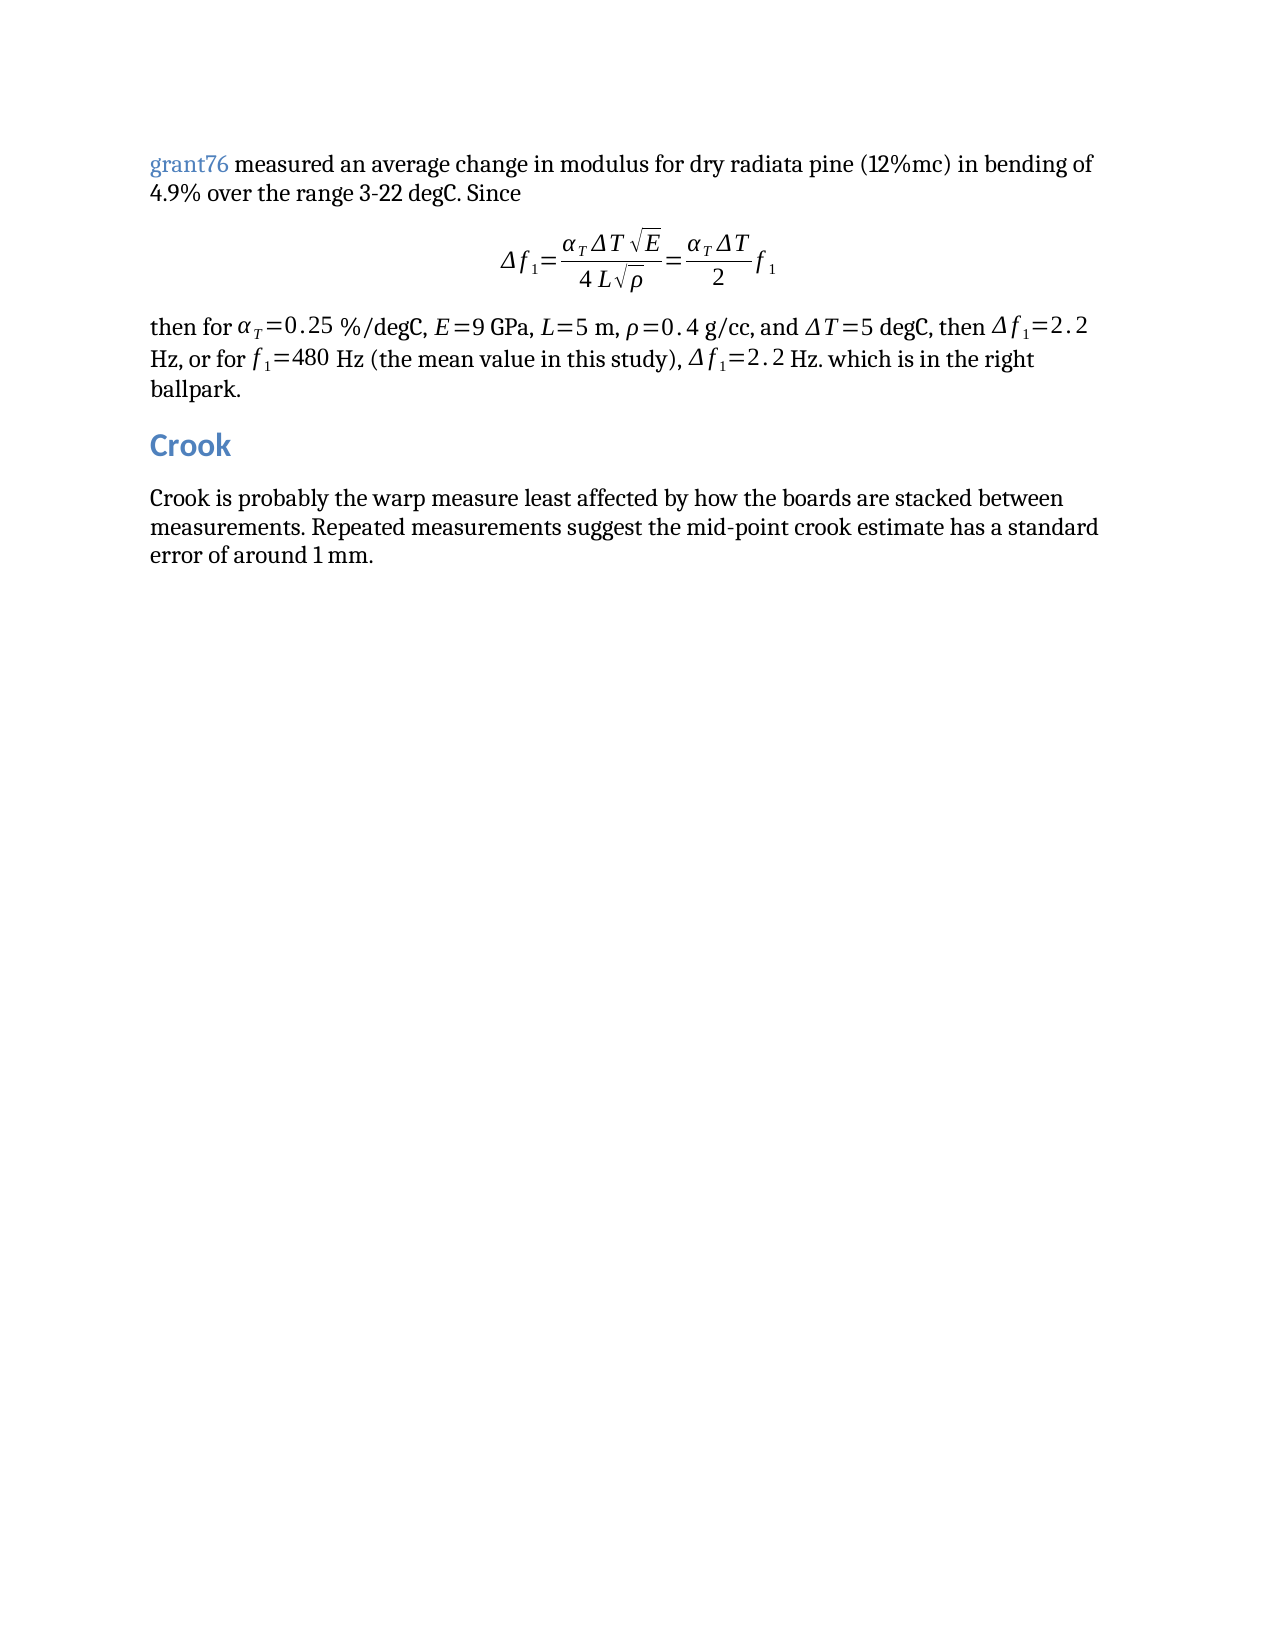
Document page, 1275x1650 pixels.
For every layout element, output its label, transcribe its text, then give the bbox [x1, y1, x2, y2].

subtitle Crook [150, 424, 1125, 465]
text Crook is probably the warp measure least affected by how the boards are stacked between measurements. Repeated measurements suggest the mid-point crook estimate has a standard error of around 1 mm. [150, 484, 1125, 570]
text grant76 measured an average change in modulus for dry radiata pine (12%mc) in bending of 4.9% over the range 3-22 degC. Since [150, 150, 1125, 207]
text then for %/degC, GPa, m, g/cc, and degC, then Hz, or for Hz (the mean value in this study), Hz. which is in the right ballpark. [150, 312, 1125, 403]
